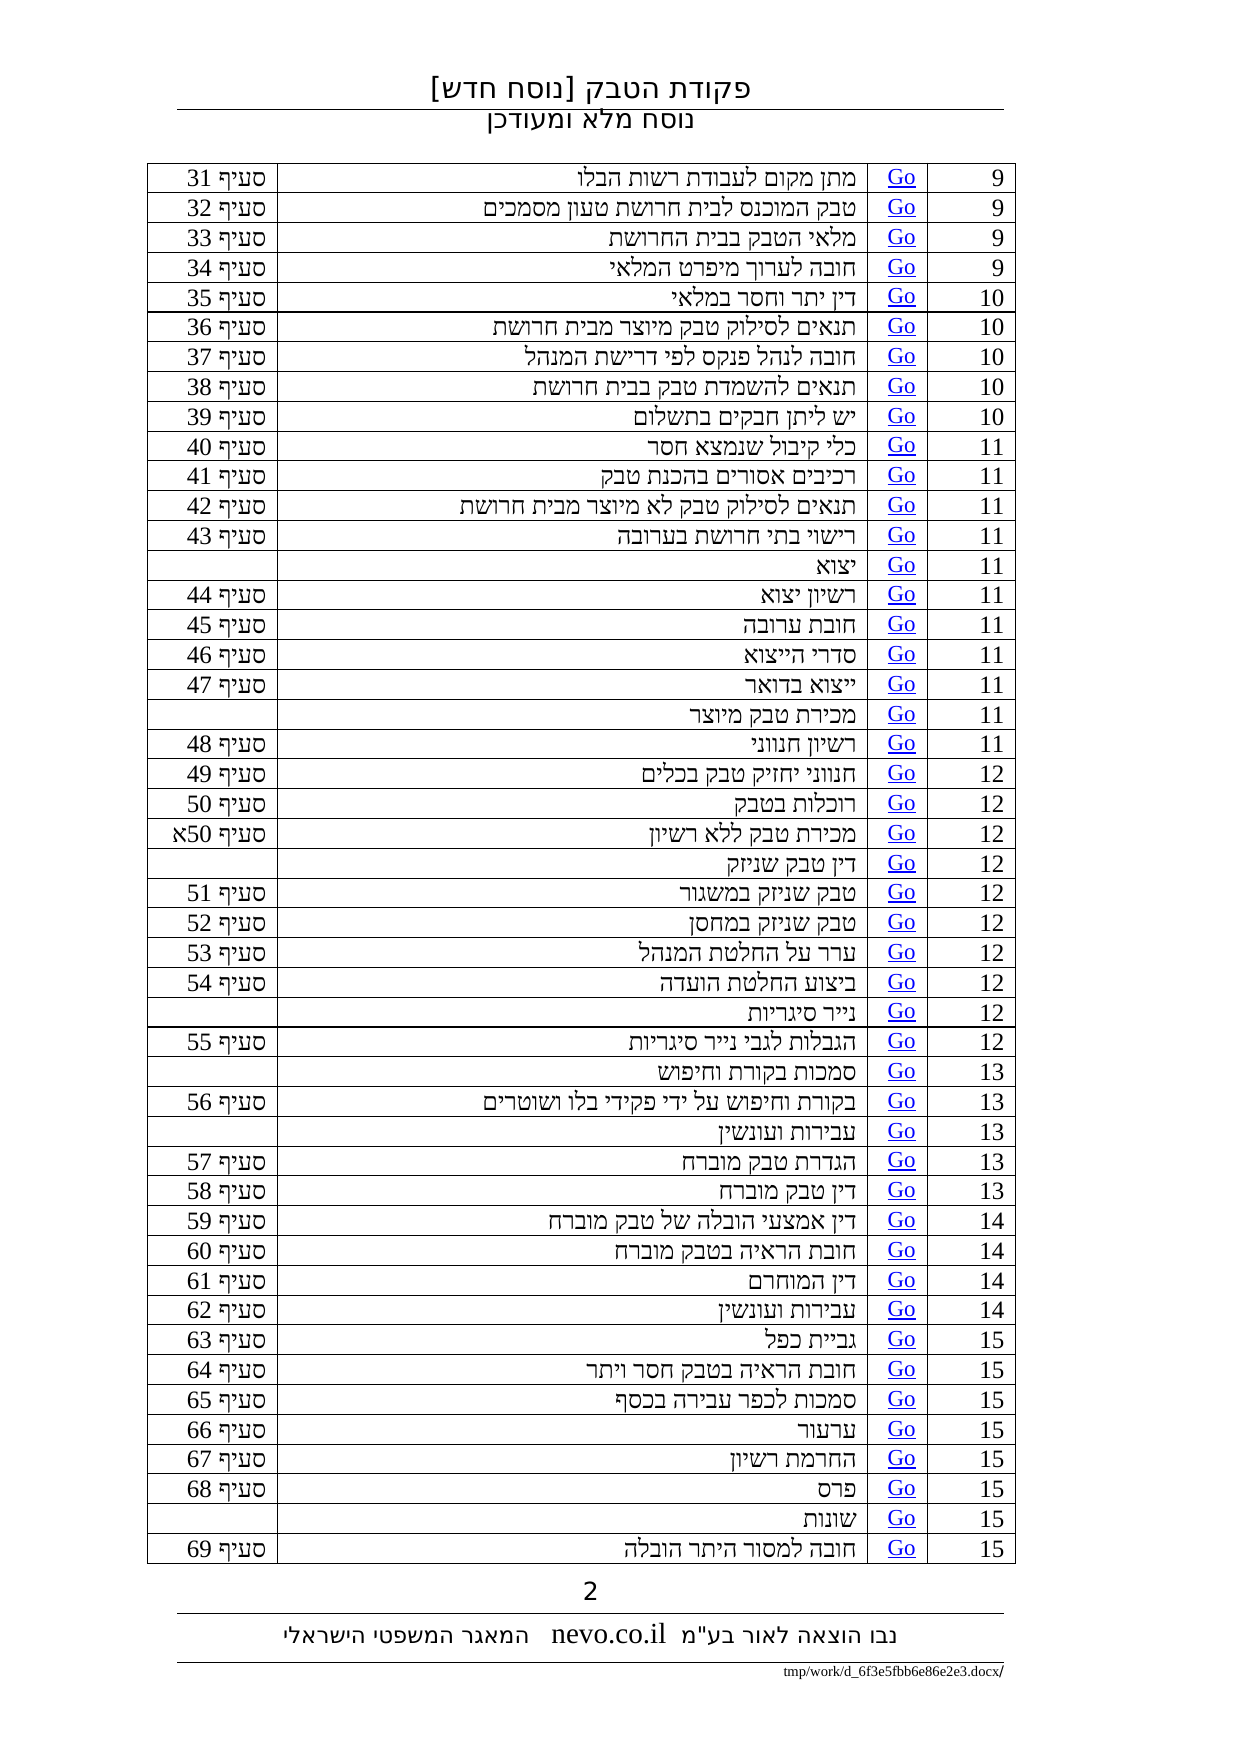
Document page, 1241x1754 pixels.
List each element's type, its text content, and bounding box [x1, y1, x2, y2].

table_cell סעיף 51 [148, 879, 277, 907]
table_cell דין אמצעי הובלה של טבק מוברח [278, 1206, 867, 1235]
table_cell 11 [928, 1296, 1015, 1324]
table_cell סעיף 65 [148, 1385, 277, 1414]
table_cell Go [868, 253, 927, 282]
table_cell Go [868, 342, 927, 371]
table_cell סעיף 44 [148, 581, 277, 609]
table_cell 12 [928, 1474, 1015, 1503]
table_cell 9 [928, 759, 1015, 788]
table_cell סעיף 62 [148, 1296, 277, 1324]
table_cell Go [868, 1296, 927, 1324]
table_cell מכירת טבק ללא רשיון [278, 819, 867, 848]
table_cell Go [868, 908, 927, 937]
table_cell 11 [928, 1206, 1015, 1235]
table_cell סעיף 50 [148, 789, 277, 818]
table_cell 11 [928, 1236, 1015, 1265]
table_cell סעיף 69 [148, 1534, 277, 1563]
table_cell סעיף 46 [148, 640, 277, 669]
table_cell סעיף 40 [148, 432, 277, 460]
table_cell 9 [928, 730, 1015, 758]
table_cell סעיף 38 [148, 372, 277, 401]
table_cell Go [868, 759, 927, 788]
table_cell Go [868, 491, 927, 520]
table_cell 9 [928, 789, 1015, 818]
table_cell שונות [278, 1504, 867, 1533]
table_cell סעיף 66 [148, 1415, 277, 1443]
table_cell סעיף 45 [148, 610, 277, 639]
table_cell סעיף 56 [148, 1087, 277, 1116]
table_cell [148, 1057, 277, 1086]
table_cell סעיף 47 [148, 670, 277, 699]
table_cell 9 [928, 491, 1015, 520]
table_cell 8 [928, 313, 1015, 341]
table_cell סעיף 42 [148, 491, 277, 520]
table_cell 10 [928, 1087, 1015, 1116]
table_cell מכירת טבק מיוצר [278, 700, 867, 728]
table_cell [148, 849, 277, 877]
table_cell סעיף 43 [148, 521, 277, 550]
table_cell סעיף 61 [148, 1266, 277, 1294]
table_cell Go [868, 849, 927, 877]
table_cell Go [868, 1266, 927, 1294]
table_cell סעיף 55 [148, 1028, 277, 1056]
table_cell רוכלות בטבק [278, 789, 867, 818]
table_cell סמכות בקורת וחיפוש [278, 1057, 867, 1086]
table_cell סעיף 34 [148, 253, 277, 282]
table_cell 11 [928, 1117, 1015, 1146]
table_cell פרס [278, 1474, 867, 1503]
table_cell סעיף 31 [148, 164, 277, 192]
table_cell חובה לערוך מיפרט המלאי [278, 253, 867, 282]
table_cell רשיון יצוא [278, 581, 867, 609]
table_cell 9 [928, 640, 1015, 669]
table_cell 11 [928, 1176, 1015, 1205]
table_cell 9 [928, 581, 1015, 609]
table_cell טבק שניזק במחסן [278, 908, 867, 937]
table_cell 12 [928, 1355, 1015, 1384]
table_cell כלי קיבול שנמצא חסר [278, 432, 867, 460]
table_cell מתן מקום לעבודת רשות הבלו [278, 164, 867, 192]
table_cell 12 [928, 1445, 1015, 1473]
table_cell Go [868, 521, 927, 550]
table_cell 11 [928, 1147, 1015, 1175]
table_cell רשיון חנווני [278, 730, 867, 758]
table_cell Go [868, 1504, 927, 1533]
table_cell ביצוע החלטת הועדה [278, 968, 867, 997]
table_cell חובת הראיה בטבק חסר ויתר [278, 1355, 867, 1384]
table_cell Go [868, 998, 927, 1026]
table_cell Go [868, 1415, 927, 1443]
table_cell Go [868, 938, 927, 967]
table_cell חובה לנהל פנקס לפי דרישת המנהל [278, 342, 867, 371]
table_cell 8 [928, 223, 1015, 252]
table_cell 12 [928, 1504, 1015, 1533]
table_cell סעיף 63 [148, 1325, 277, 1354]
table_cell Go [868, 670, 927, 699]
table_cell Go [868, 879, 927, 907]
table_cell [148, 1504, 277, 1533]
table_cell Go [868, 1117, 927, 1146]
table_cell Go [868, 1176, 927, 1205]
table_cell סעיף 37 [148, 342, 277, 371]
table_cell [148, 551, 277, 579]
table_cell 10 [928, 879, 1015, 907]
table_cell Go [868, 640, 927, 669]
table_cell Go [868, 432, 927, 460]
table_cell בקורת וחיפוש על ידי פקידי בלו ושוטרים [278, 1087, 867, 1116]
table_cell ערעור [278, 1415, 867, 1443]
table_cell דין טבק מוברח [278, 1176, 867, 1205]
table_cell עבירות ועונשין [278, 1296, 867, 1324]
table_cell 12 [928, 1325, 1015, 1354]
table_cell סעיף 50א [148, 819, 277, 848]
table_cell החרמת רשיון [278, 1445, 867, 1473]
table_cell 9 [928, 700, 1015, 728]
table_cell 9 [928, 402, 1015, 431]
table_cell חובת ערובה [278, 610, 867, 639]
table_cell טבק שניזק במשגור [278, 879, 867, 907]
table_cell Go [868, 700, 927, 728]
table_cell ייצוא בדואר [278, 670, 867, 699]
table_cell [148, 998, 277, 1026]
table_cell 10 [928, 938, 1015, 967]
table_cell 8 [928, 164, 1015, 192]
table_cell Go [868, 730, 927, 758]
table_cell 12 [928, 1415, 1015, 1443]
table_cell Go [868, 581, 927, 609]
table_cell Go [868, 1445, 927, 1473]
table_cell Go [868, 223, 927, 252]
table_cell Go [868, 1355, 927, 1384]
table_cell דין טבק שניזק [278, 849, 867, 877]
table_cell 8 [928, 342, 1015, 371]
table_cell סעיף 67 [148, 1445, 277, 1473]
table_cell Go [868, 551, 927, 579]
table_cell סעיף 58 [148, 1176, 277, 1205]
table_cell Go [868, 193, 927, 222]
table_cell סעיף 35 [148, 283, 277, 311]
table_cell רכיבים אסורים בהכנת טבק [278, 461, 867, 490]
table_cell 8 [928, 372, 1015, 401]
table_cell סעיף 32 [148, 193, 277, 222]
table_cell גביית כפל [278, 1325, 867, 1354]
table_cell Go [868, 402, 927, 431]
table_cell Go [868, 968, 927, 997]
table_cell סעיף 33 [148, 223, 277, 252]
table_cell הגבלות לגבי נייר סיגריות [278, 1028, 867, 1056]
table_cell ערר על החלטת המנהל [278, 938, 867, 967]
table_cell 10 [928, 908, 1015, 937]
table_cell Go [868, 313, 927, 341]
table_cell 10 [928, 1057, 1015, 1086]
table_cell סעיף 68 [148, 1474, 277, 1503]
table_cell תנאים להשמדת טבק בבית חרושת [278, 372, 867, 401]
table_cell חובת הראיה בטבק מוברח [278, 1236, 867, 1265]
table_cell Go [868, 1385, 927, 1414]
table_cell תנאים לסילוק טבק מיוצר מבית חרושת [278, 313, 867, 341]
table_cell 9 [928, 432, 1015, 460]
table_cell מלאי הטבק בבית החרושת [278, 223, 867, 252]
table_cell Go [868, 1057, 927, 1086]
table_cell Go [868, 1206, 927, 1235]
table_cell סעיף 53 [148, 938, 277, 967]
table_cell Go [868, 610, 927, 639]
table_cell סעיף 54 [148, 968, 277, 997]
table_cell סדרי הייצוא [278, 640, 867, 669]
table_cell 9 [928, 670, 1015, 699]
table_cell טבק המוכנס לבית חרושת טעון מסמכים [278, 193, 867, 222]
table_cell סעיף 52 [148, 908, 277, 937]
table_cell סעיף 64 [148, 1355, 277, 1384]
table_cell Go [868, 1087, 927, 1116]
table_cell Go [868, 789, 927, 818]
table_cell 12 [928, 1534, 1015, 1563]
table_cell סמכות לכפר עבירה בכסף [278, 1385, 867, 1414]
table_cell Go [868, 372, 927, 401]
table_cell דין המוחרם [278, 1266, 867, 1294]
table_cell סעיף 60 [148, 1236, 277, 1265]
table_cell [148, 1117, 277, 1146]
table_cell Go [868, 461, 927, 490]
table_cell 8 [928, 253, 1015, 282]
table_cell Go [868, 1147, 927, 1175]
table_cell 10 [928, 819, 1015, 848]
table_cell Go [868, 1534, 927, 1563]
table_cell 10 [928, 968, 1015, 997]
table_cell Go [868, 1325, 927, 1354]
table_cell Go [868, 1028, 927, 1056]
table_cell תנאים לסילוק טבק לא מיוצר מבית חרושת [278, 491, 867, 520]
table_cell נייר סיגריות [278, 998, 867, 1026]
table_cell [148, 700, 277, 728]
table_cell Go [868, 1236, 927, 1265]
table_cell סעיף 57 [148, 1147, 277, 1175]
table_cell עבירות ועונשין [278, 1117, 867, 1146]
table_cell סעיף 41 [148, 461, 277, 490]
table_cell Go [868, 283, 927, 311]
table_cell 10 [928, 849, 1015, 877]
table_cell Go [868, 164, 927, 192]
table_cell 9 [928, 461, 1015, 490]
table_cell Go [868, 819, 927, 848]
table_cell סעיף 36 [148, 313, 277, 341]
table_cell 9 [928, 610, 1015, 639]
table_cell Go [868, 1474, 927, 1503]
table_cell סעיף 49 [148, 759, 277, 788]
table_cell 10 [928, 1028, 1015, 1056]
table_cell יצוא [278, 551, 867, 579]
table_cell 11 [928, 1266, 1015, 1294]
table_cell 10 [928, 998, 1015, 1026]
table_cell דין יתר וחסר במלאי [278, 283, 867, 311]
table_cell סעיף 48 [148, 730, 277, 758]
table_cell 9 [928, 521, 1015, 550]
table_cell חנווני יחזיק טבק בכלים [278, 759, 867, 788]
table_cell חובה למסור היתר הובלה [278, 1534, 867, 1563]
table_cell 12 [928, 1385, 1015, 1414]
table_cell יש ליתן חבקים בתשלום [278, 402, 867, 431]
table_cell 8 [928, 193, 1015, 222]
table_cell הגדרת טבק מוברח [278, 1147, 867, 1175]
table_cell סעיף 59 [148, 1206, 277, 1235]
table_cell 8 [928, 283, 1015, 311]
table_cell רישוי בתי חרושת בערובה [278, 521, 867, 550]
table_cell 9 [928, 551, 1015, 579]
table_cell סעיף 39 [148, 402, 277, 431]
